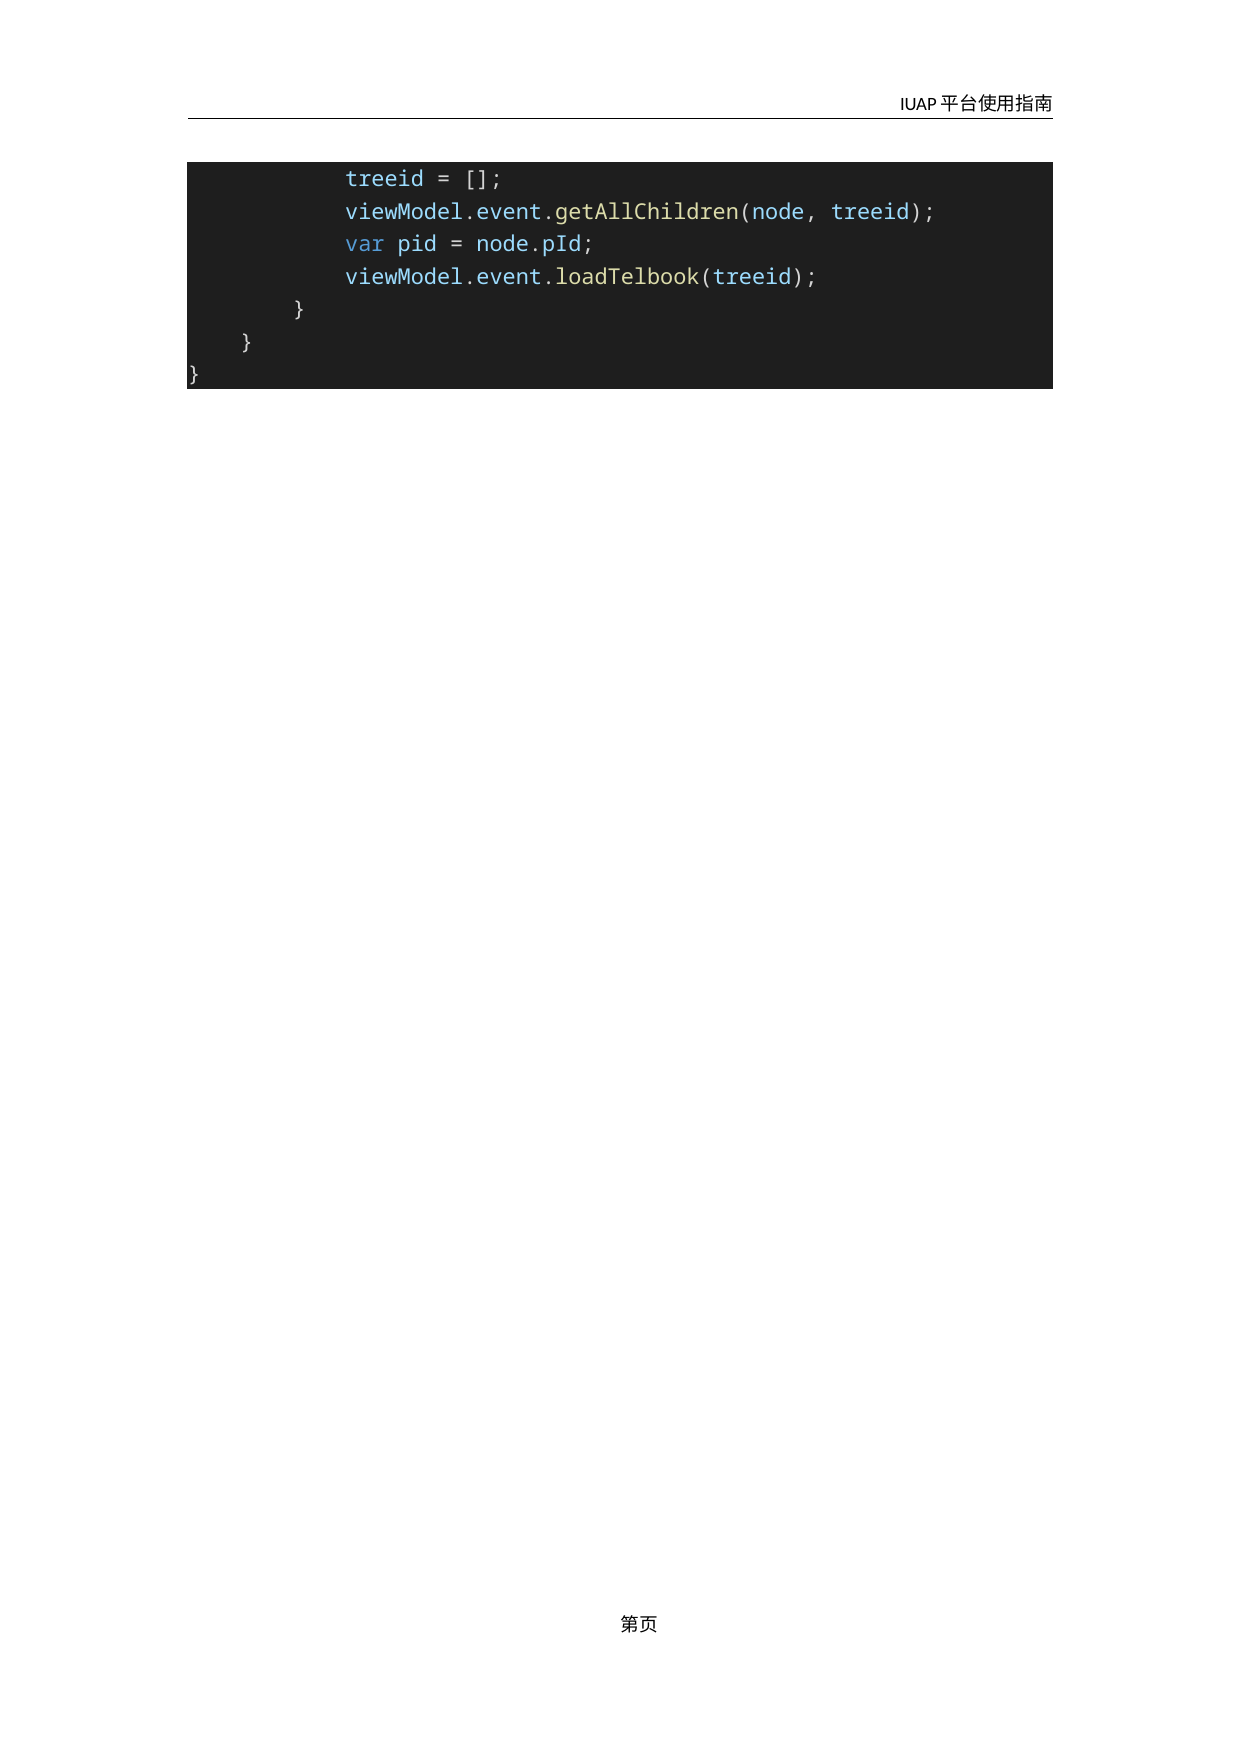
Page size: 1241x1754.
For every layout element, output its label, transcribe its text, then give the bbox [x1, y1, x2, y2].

text viewModel.event.loadTelbook(treeid); [187, 259, 1053, 292]
text var pid = node.pId; [187, 227, 1053, 259]
text treeid = []; [187, 162, 1053, 194]
text } [187, 357, 1053, 389]
text } [187, 292, 1053, 324]
text } [187, 324, 1053, 357]
text viewModel.event.getAllChildren(node, treeid); [187, 194, 1053, 227]
